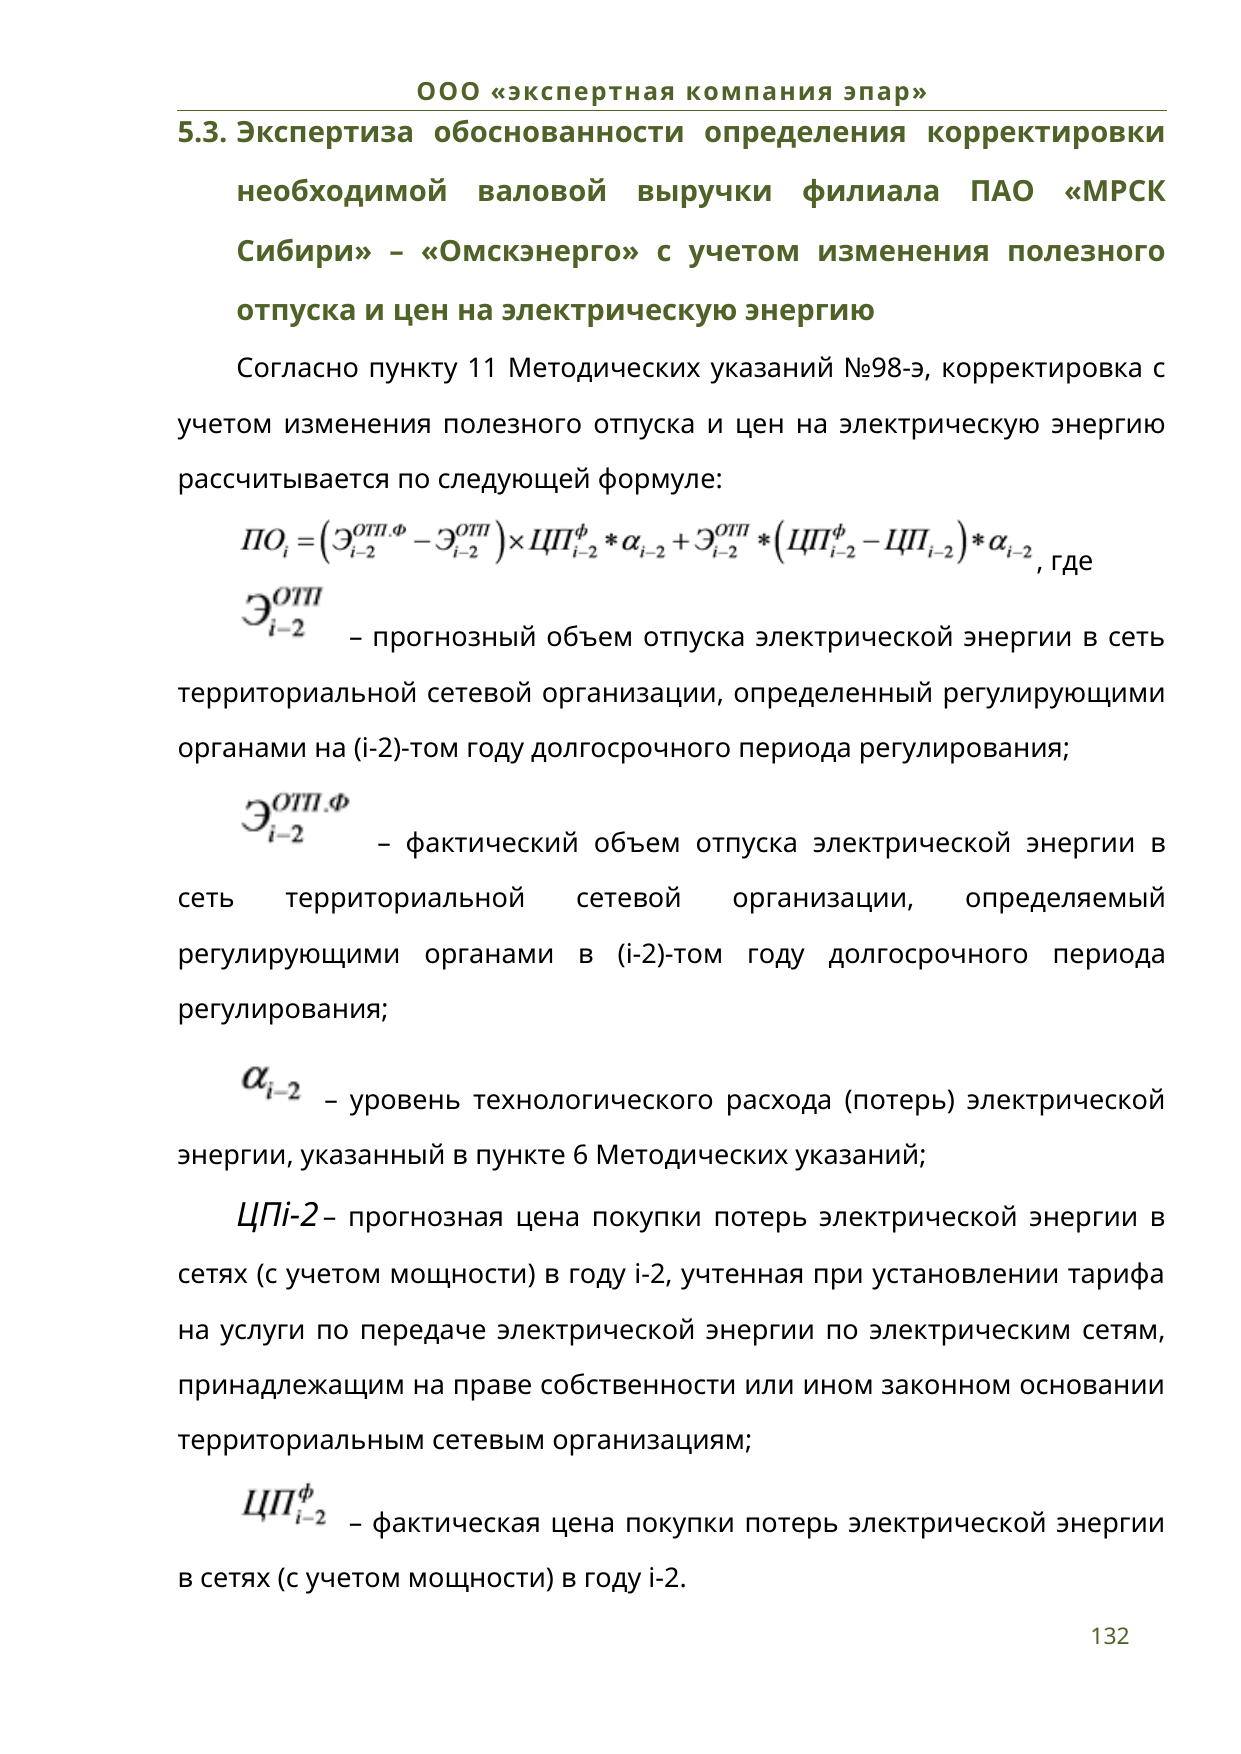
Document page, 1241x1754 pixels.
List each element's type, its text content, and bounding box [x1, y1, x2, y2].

picture [236, 1044, 306, 1110]
picture [236, 514, 1037, 570]
subtitle Экспертиза обоснованности определения корректировки необходимой валовой выручки филиала ПАО «МРСК Сибири» – «Омскэнерго» с учетом изменения полезного отпуска и цен на электрическую энергию [177, 111, 1167, 329]
list ЦПi-2 – прогнозная цена покупки потерь электрической энергии в сетях (с учетом мощности) в году i-2, учтенная при установлении тарифа на услуги по передаче электрической энергии по электрическим сетям, принадлежащим на праве собственности или ином законном основании территориальным сетевым организациям; [177, 1191, 1167, 1458]
list Согласно пункту 11 Методических указаний №98-э, корректировка с учетом изменения полезного отпуска и цен на электрическую энергию рассчитывается по следующей формуле: [177, 349, 1167, 496]
list – фактическая цена покупки потерь электрической энергии в сетях (с учетом мощности) в году i-2. [177, 1476, 1167, 1596]
picture [236, 577, 333, 647]
picture [236, 1476, 333, 1533]
picture [236, 783, 356, 853]
list – уровень технологического расхода (потерь) электрической энергии, указанный в пункте 6 Методических указаний; [177, 1045, 1167, 1172]
list – прогнозный объем отпуска электрической энергии в сеть территориальной сетевой организации, определенный регулирующими органами на (i-2)-том году долгосрочного периода регулирования; [177, 578, 1167, 765]
list – фактический объем отпуска электрической энергии в сеть территориальной сетевой организации, определяемый регулирующими органами в (i-2)-том году долгосрочного периода регулирования; [177, 784, 1167, 1026]
